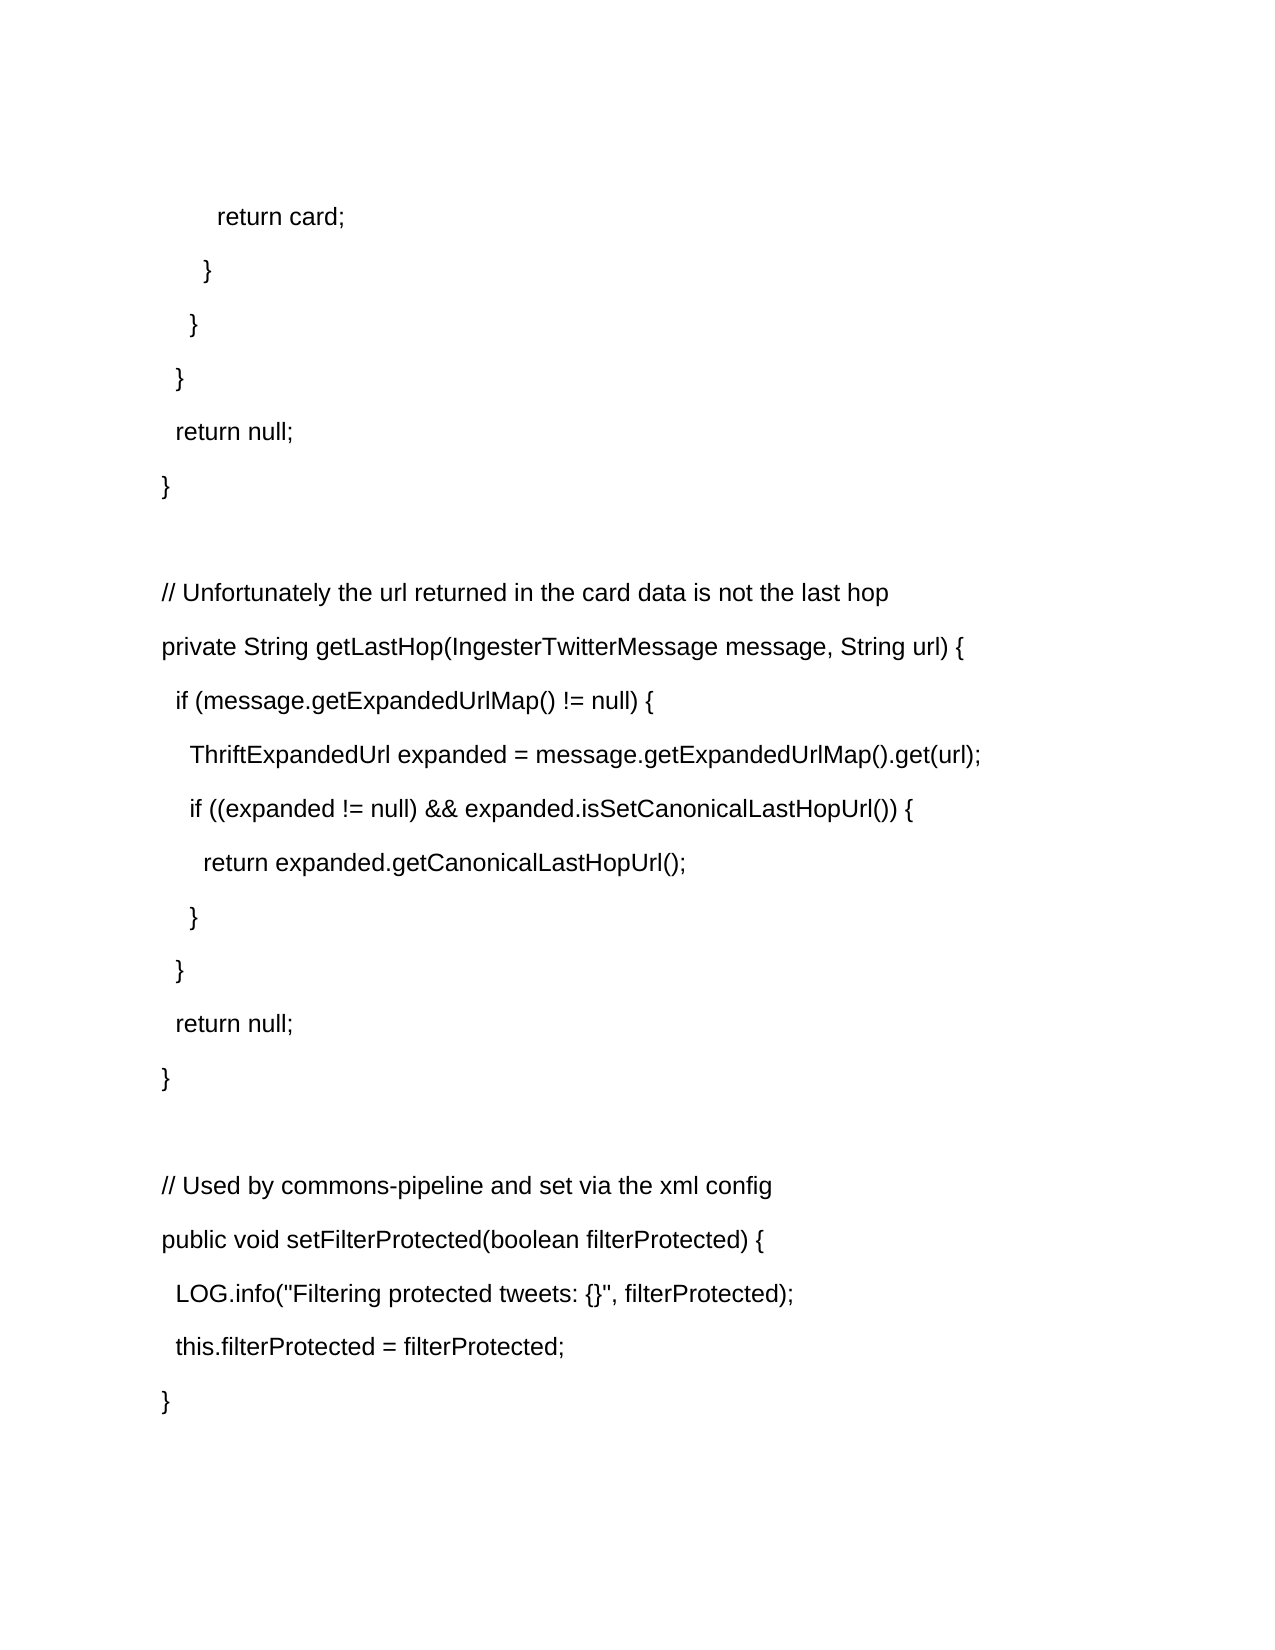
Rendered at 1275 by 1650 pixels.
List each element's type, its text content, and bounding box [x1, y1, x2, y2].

text } [148, 902, 1127, 930]
text private String getLastHop(IngesterTwitterMessage message, String url) { [148, 632, 1127, 661]
text } [148, 309, 1127, 338]
text } [148, 363, 1127, 392]
text LOG.info("Filtering protected tweets: {}", filterProtected); [148, 1278, 1127, 1307]
text // Unfortunately the url returned in the card data is not the last hop [148, 578, 1127, 607]
text } [148, 955, 1127, 984]
text ThriftExpandedUrl expanded = message.getExpandedUrlMap().get(url); [148, 740, 1127, 769]
text } [148, 255, 1127, 284]
text if ((expanded != null) && expanded.isSetCanonicalLastHopUrl()) { [148, 794, 1127, 823]
text } [148, 471, 1127, 499]
text return null; [148, 1009, 1127, 1038]
text } [148, 1063, 1127, 1092]
text this.filterProtected = filterProtected; [148, 1332, 1127, 1361]
text return null; [148, 417, 1127, 446]
text return card; [148, 201, 1127, 230]
text public void setFilterProtected(boolean filterProtected) { [148, 1225, 1127, 1253]
text if (message.getExpandedUrlMap() != null) { [148, 686, 1127, 715]
text // Used by commons-pipeline and set via the xml config [148, 1171, 1127, 1199]
text return expanded.getCanonicalLastHopUrl(); [148, 848, 1127, 876]
text } [148, 1386, 1127, 1415]
